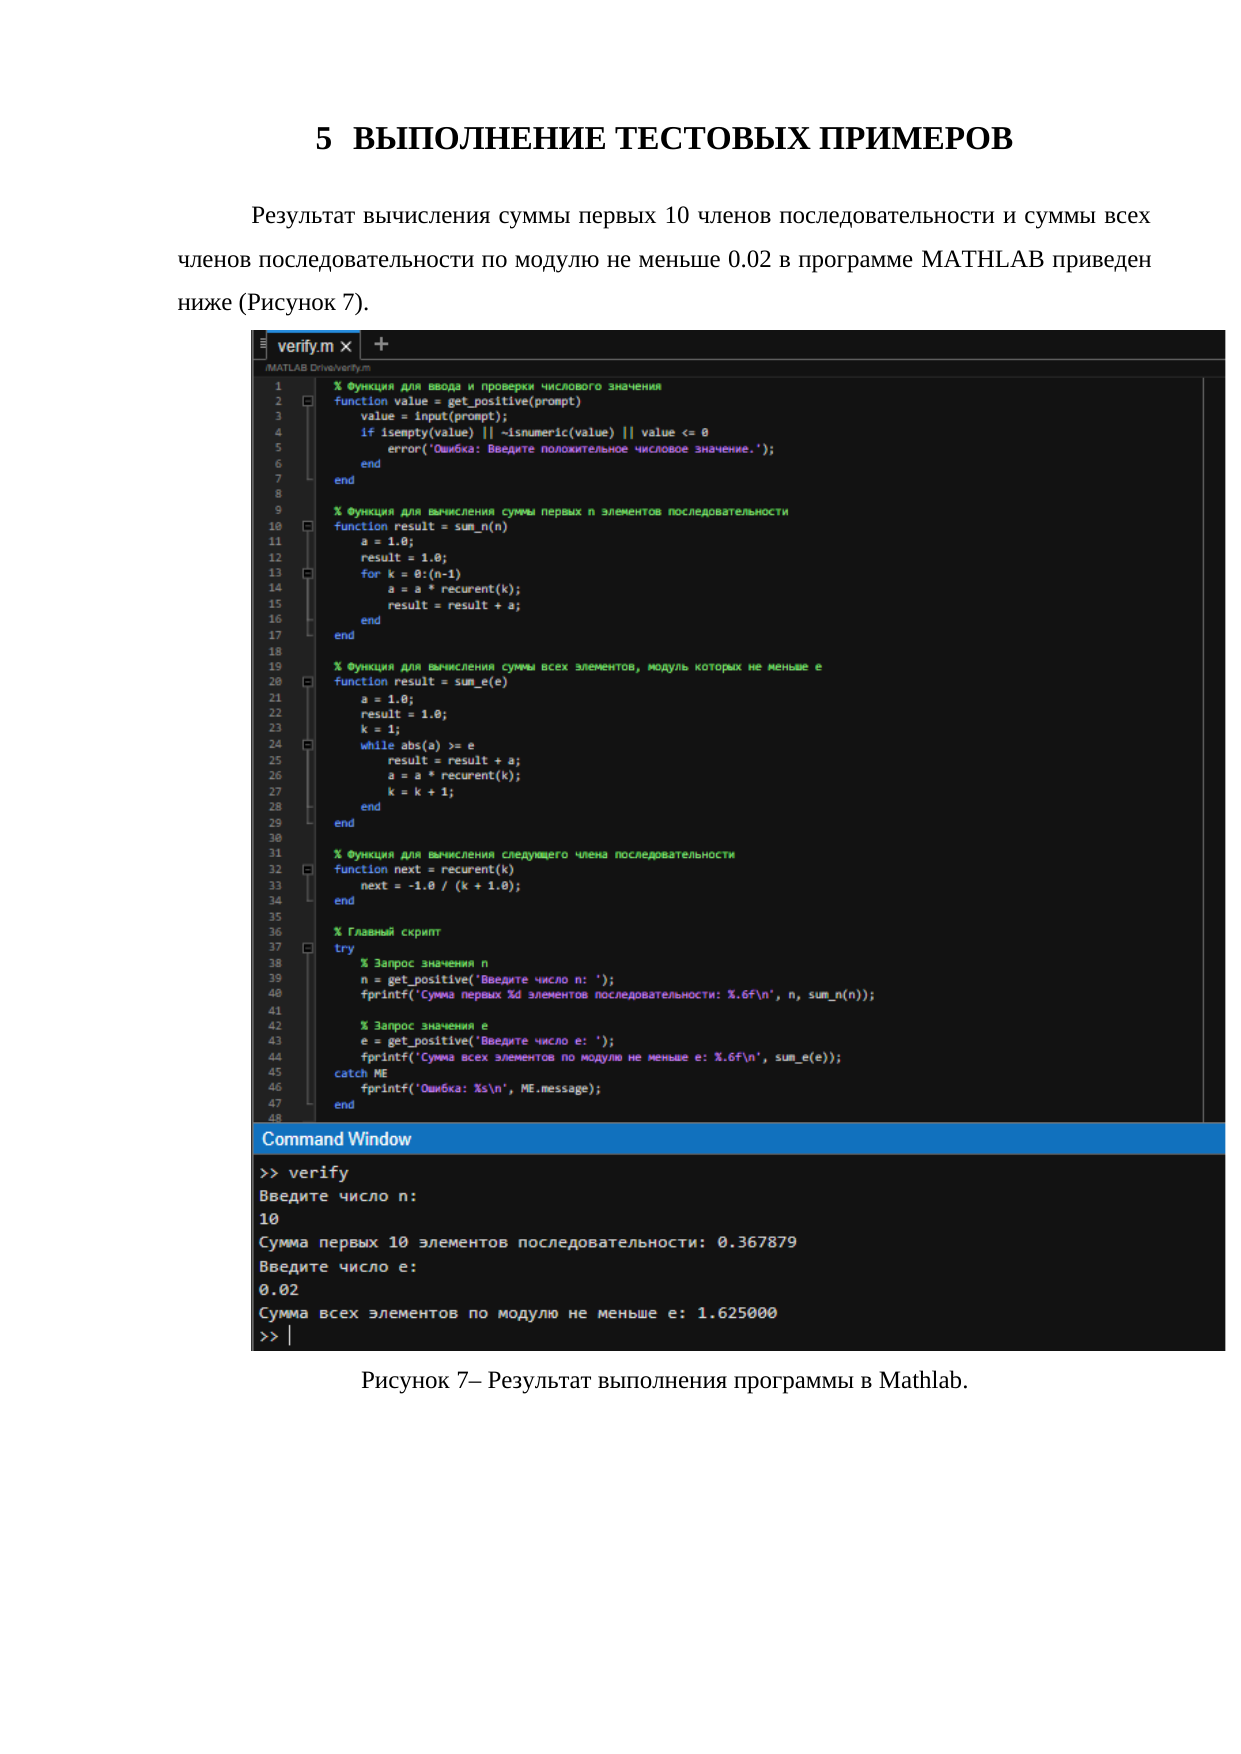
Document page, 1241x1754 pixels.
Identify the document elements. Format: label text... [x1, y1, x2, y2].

text Выполнение тестовых примеров [177, 118, 1152, 156]
text Результат вычисления суммы первых 10 членов последовательности и суммы всех членов последовательности по модулю не меньше 0.02 в программе MATHLAB приведен ниже (Рисунок 7). [177, 201, 1152, 316]
picture [251, 330, 1226, 1351]
text Рисунок 7– Результат выполнения программы в Mathlab. [177, 1365, 1152, 1394]
